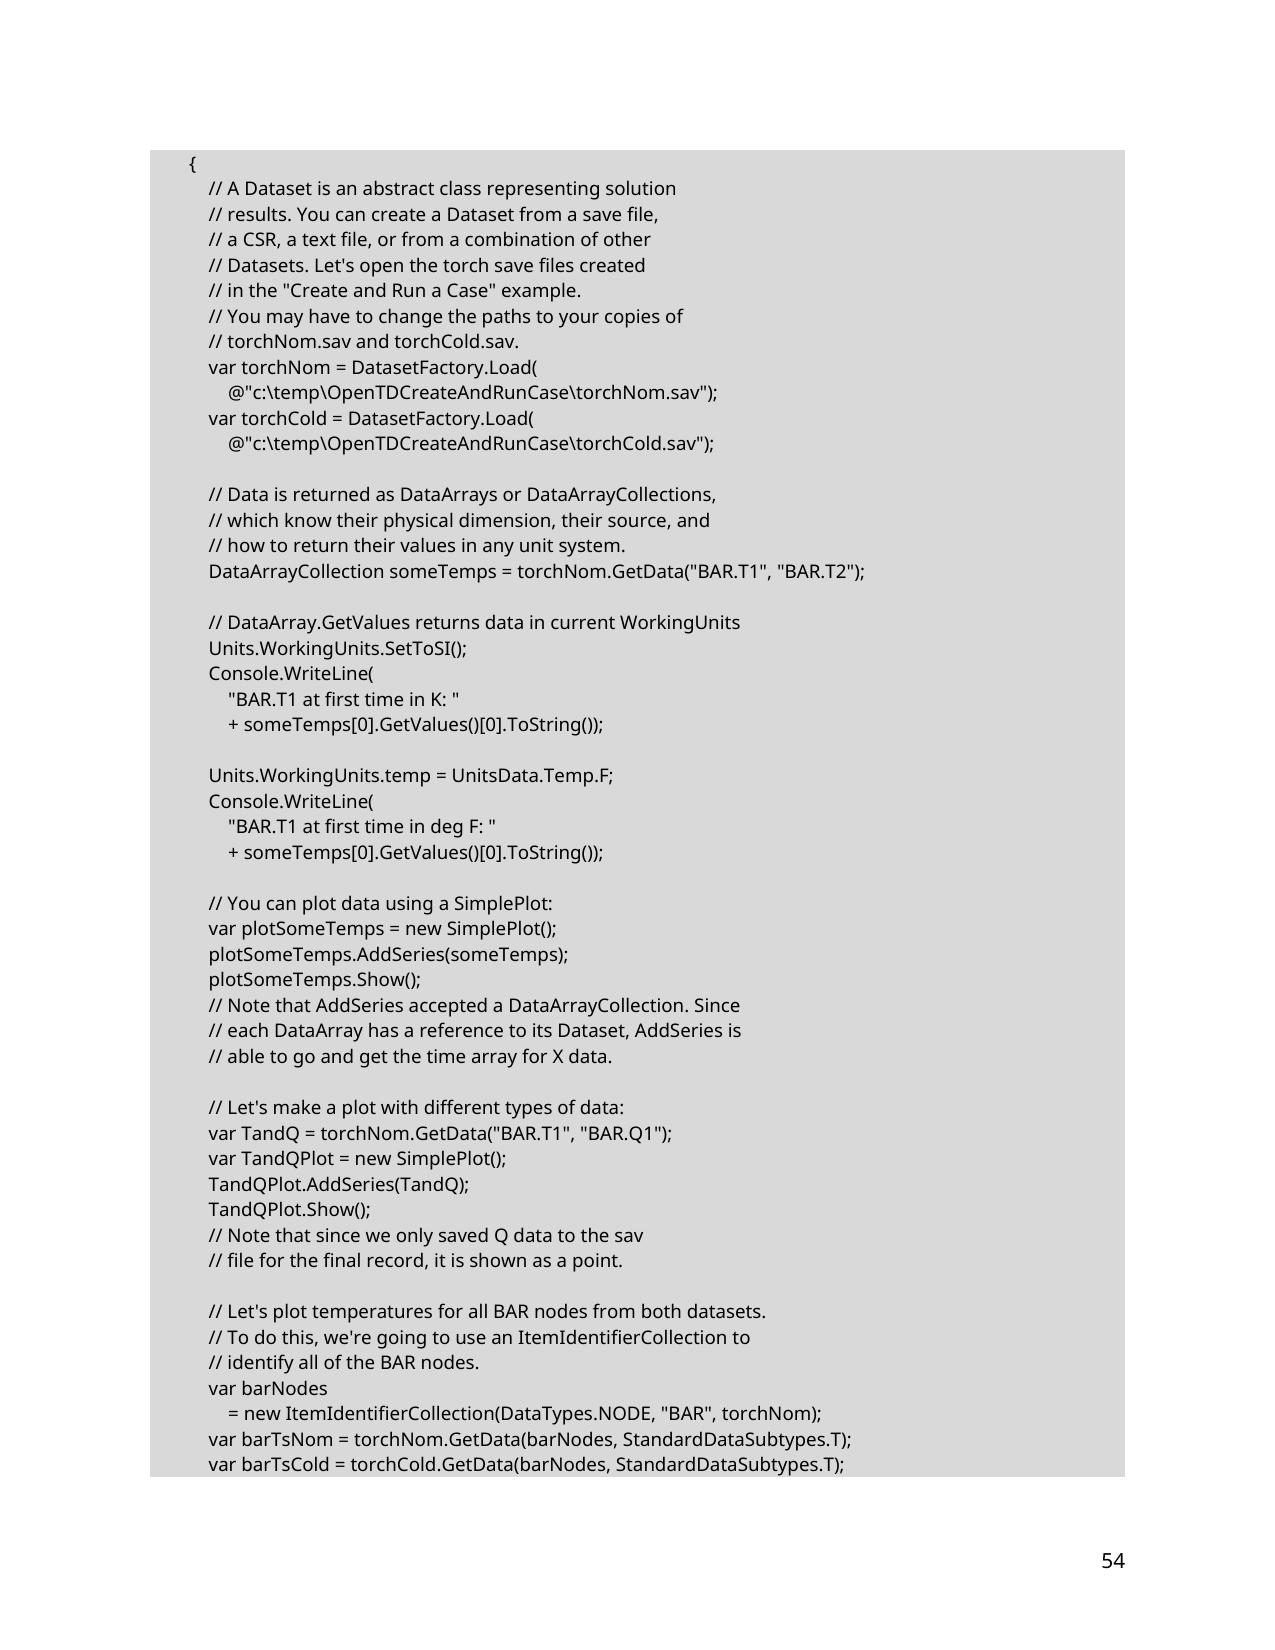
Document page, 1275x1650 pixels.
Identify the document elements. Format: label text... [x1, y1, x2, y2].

text DataArrayCollection someTemps = torchNom.GetData("BAR.T1", "BAR.T2"); [150, 558, 1125, 584]
text // each DataArray has a reference to its Dataset, AddSeries is [150, 1018, 1125, 1043]
text // DataArray.GetValues returns data in current WorkingUnits [150, 609, 1125, 635]
text = new ItemIdentifierCollection(DataTypes.NODE, "BAR", torchNom); [150, 1401, 1125, 1426]
text // which know their physical dimension, their source, and [150, 507, 1125, 533]
text // how to return their values in any unit system. [150, 533, 1125, 558]
text "BAR.T1 at first time in deg F: " [150, 813, 1125, 839]
text // Note that AddSeries accepted a DataArrayCollection. Since [150, 992, 1125, 1018]
text TandQPlot.AddSeries(TandQ); [150, 1171, 1125, 1196]
text plotSomeTemps.Show(); [150, 967, 1125, 992]
text var barTsNom = torchNom.GetData(barNodes, StandardDataSubtypes.T); [150, 1426, 1125, 1452]
text "BAR.T1 at first time in K: " [150, 686, 1125, 711]
text @"c:\temp\OpenTDCreateAndRunCase\torchNom.sav"); [150, 380, 1125, 405]
text Console.WriteLine( [150, 788, 1125, 813]
text TandQPlot.Show(); [150, 1196, 1125, 1222]
text var barNodes [150, 1375, 1125, 1401]
text // Let's plot temperatures for all BAR nodes from both datasets. [150, 1298, 1125, 1324]
text // in the "Create and Run a Case" example. [150, 278, 1125, 303]
text // Let's make a plot with different types of data: [150, 1094, 1125, 1120]
text // Note that since we only saved Q data to the sav [150, 1222, 1125, 1247]
text // results. You can create a Dataset from a save file, [150, 201, 1125, 227]
text var torchCold = DatasetFactory.Load( [150, 405, 1125, 431]
text @"c:\temp\OpenTDCreateAndRunCase\torchCold.sav"); [150, 431, 1125, 456]
text // Datasets. Let's open the torch save files created [150, 252, 1125, 278]
text Console.WriteLine( [150, 660, 1125, 686]
text // You can plot data using a SimplePlot: [150, 890, 1125, 916]
text { [150, 150, 1125, 176]
text var torchNom = DatasetFactory.Load( [150, 354, 1125, 380]
text Units.WorkingUnits.temp = UnitsData.Temp.F; [150, 762, 1125, 788]
text // file for the final record, it is shown as a point. [150, 1247, 1125, 1273]
text var TandQ = torchNom.GetData("BAR.T1", "BAR.Q1"); [150, 1120, 1125, 1145]
text var plotSomeTemps = new SimplePlot(); [150, 916, 1125, 941]
text // a CSR, a text file, or from a combination of other [150, 227, 1125, 252]
text Units.WorkingUnits.SetToSI(); [150, 635, 1125, 660]
text // torchNom.sav and torchCold.sav. [150, 329, 1125, 354]
text + someTemps[0].GetValues()[0].ToString()); [150, 839, 1125, 864]
text // To do this, we're going to use an ItemIdentifierCollection to [150, 1324, 1125, 1349]
text // able to go and get the time array for X data. [150, 1043, 1125, 1069]
text // A Dataset is an abstract class representing solution [150, 176, 1125, 201]
text var barTsCold = torchCold.GetData(barNodes, StandardDataSubtypes.T); [150, 1452, 1125, 1477]
text // You may have to change the paths to your copies of [150, 303, 1125, 329]
text plotSomeTemps.AddSeries(someTemps); [150, 941, 1125, 967]
text + someTemps[0].GetValues()[0].ToString()); [150, 711, 1125, 737]
text var TandQPlot = new SimplePlot(); [150, 1145, 1125, 1171]
text // identify all of the BAR nodes. [150, 1349, 1125, 1375]
text // Data is returned as DataArrays or DataArrayCollections, [150, 482, 1125, 507]
